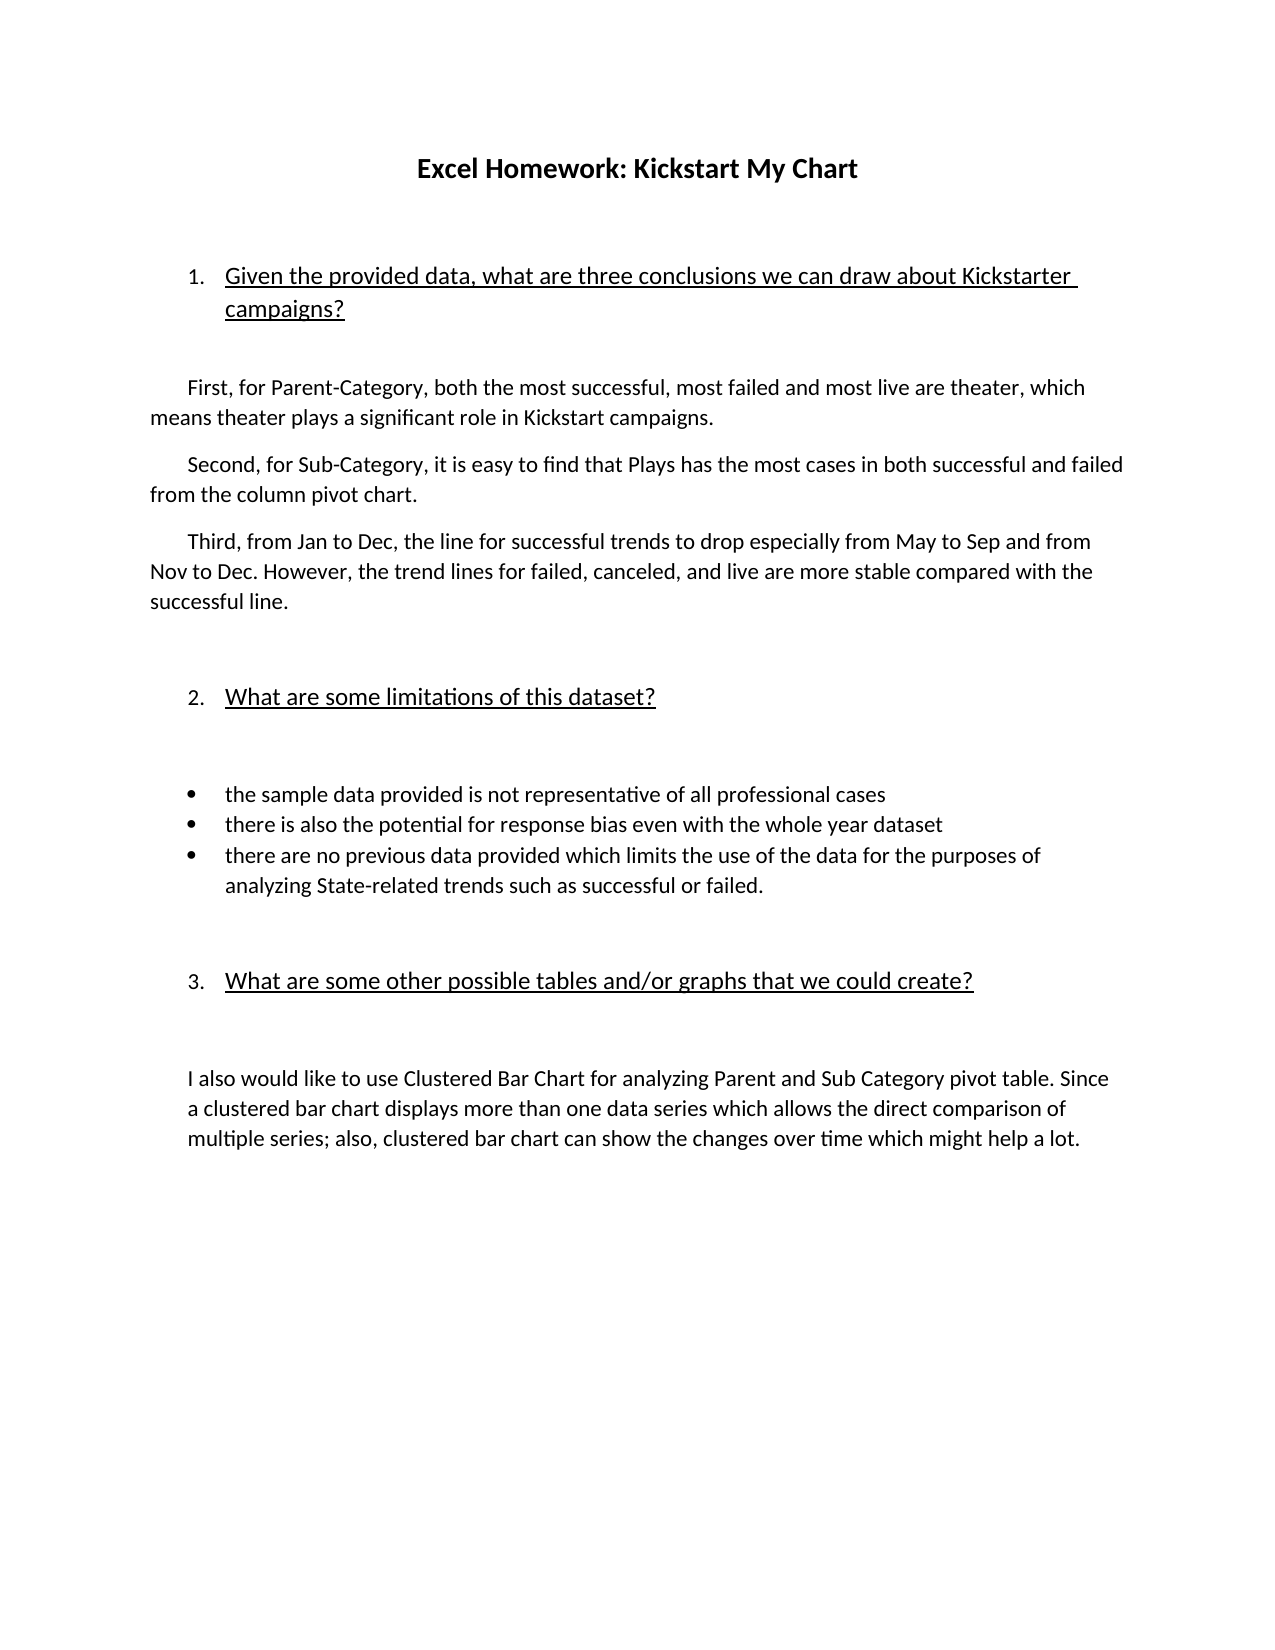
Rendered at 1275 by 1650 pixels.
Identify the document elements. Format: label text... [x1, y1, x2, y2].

text First, for Parent-Category, both the most successful, most failed and most live are theater, which means theater plays a significant role in Kickstart campaigns. [150, 373, 1125, 431]
list Given the provided data, what are three conclusions we can draw about Kickstarter campaigns? [187, 260, 1125, 324]
list the sample data provided is not representative of all professional cases [187, 780, 1125, 808]
text Second, for Sub-Category, it is easy to find that Plays has the most cases in both successful and failed from the column pivot chart. [150, 450, 1125, 508]
list What are some limitations of this dataset? [187, 681, 1125, 712]
text Third, from Jan to Dec, the line for successful trends to drop especially from May to Sep and from Nov to Dec. However, the trend lines for failed, canceled, and live are more stable compared with the successful line. [150, 527, 1125, 616]
list What are some other possible tables and/or graphs that we could create? [187, 965, 1125, 995]
text Excel Homework: Kickstart My Chart [150, 150, 1125, 186]
list there are no previous data provided which limits the use of the data for the purposes of analyzing State-related trends such as successful or failed. [187, 841, 1125, 899]
list there is also the potential for response bias even with the whole year dataset [187, 811, 1125, 839]
text I also would like to use Clustered Bar Chart for analyzing Parent and Sub Category pivot table. Since a clustered bar chart displays more than one data series which allows the direct comparison of multiple series; also, clustered bar chart can show the changes over time which might help a lot. [187, 1064, 1125, 1152]
